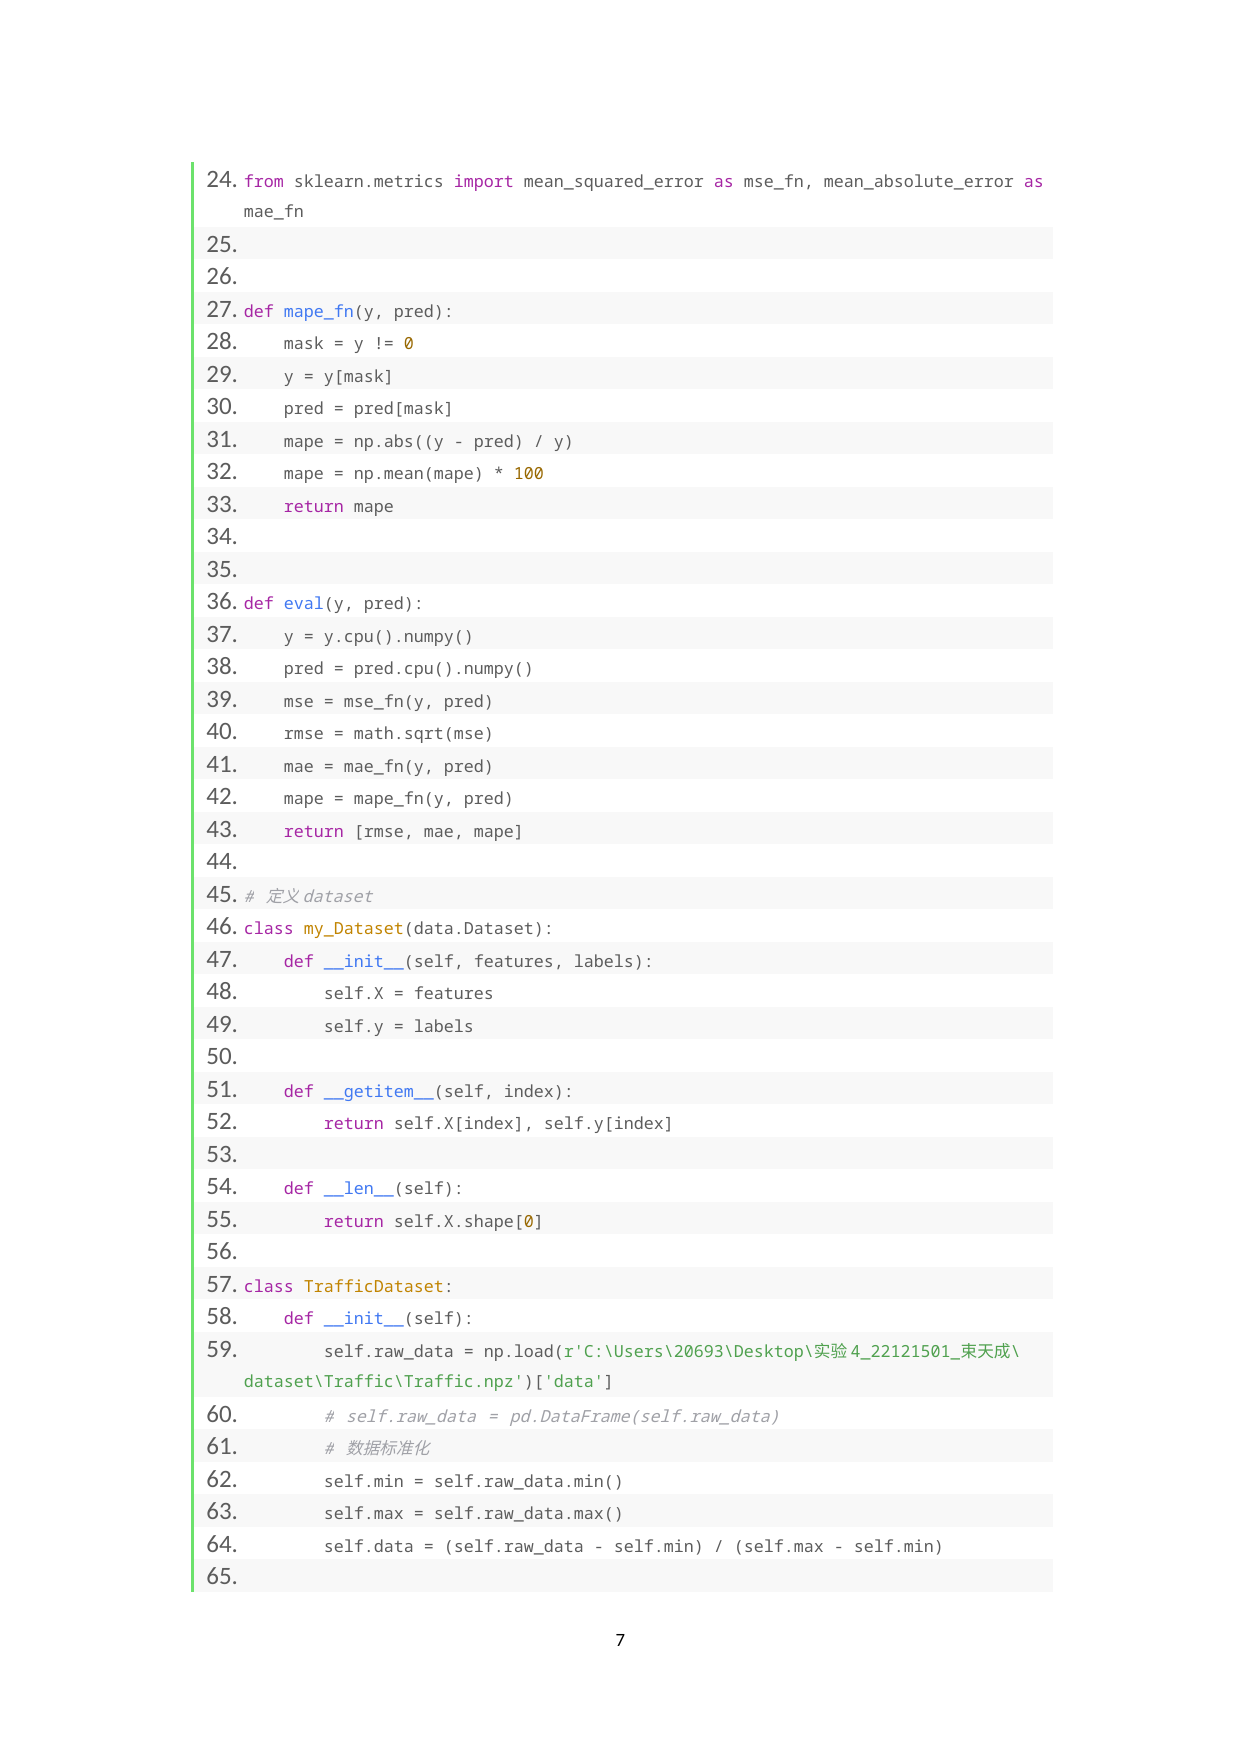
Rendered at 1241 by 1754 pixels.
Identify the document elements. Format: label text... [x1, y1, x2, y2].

list self.raw_data = np.load(r'C:\Users\20693\Desktop\实验4_22121501_束天成\dataset\Traffic\Traffic.npz')['data'] [194, 1332, 1053, 1397]
list self.data = (self.raw_data - self.min) / (self.max - self.min) [194, 1527, 1053, 1559]
list def __init__(self, features, labels): [194, 942, 1053, 974]
list def __init__(self): [194, 1299, 1053, 1332]
list y = y.cpu().numpy() [194, 617, 1053, 649]
list self.X = features [194, 974, 1053, 1007]
list def __getitem__(self, index): [194, 1072, 1053, 1104]
list pred = pred.cpu().numpy() [194, 649, 1053, 682]
list mse = mse_fn(y, pred) [194, 682, 1053, 714]
list def __len__(self): [194, 1169, 1053, 1202]
list class TrafficDataset: [194, 1267, 1053, 1299]
list return [rmse, mae, mape] [194, 812, 1053, 844]
list def mape_fn(y, pred): [194, 292, 1053, 324]
list mape = np.abs((y - pred) / y) [194, 422, 1053, 454]
list rmse = math.sqrt(mse) [194, 714, 1053, 747]
list # 定义dataset [194, 877, 1053, 909]
list self.min = self.raw_data.min() [194, 1462, 1053, 1494]
list class my_Dataset(data.Dataset): [194, 909, 1053, 942]
list def eval(y, pred): [194, 584, 1053, 617]
list mape = mape_fn(y, pred) [194, 779, 1053, 812]
list mape = np.mean(mape) * 100 [194, 454, 1053, 487]
list mask = y != 0 [194, 324, 1053, 357]
list mae = mae_fn(y, pred) [194, 747, 1053, 779]
list y = y[mask] [194, 357, 1053, 389]
list return self.X[index], self.y[index] [194, 1104, 1053, 1137]
list self.y = labels [194, 1007, 1053, 1039]
list return self.X.shape[0] [194, 1202, 1053, 1234]
list pred = pred[mask] [194, 389, 1053, 422]
list # 数据标准化 [194, 1429, 1053, 1462]
list # self.raw_data = pd.DataFrame(self.raw_data) [194, 1397, 1053, 1429]
list return mape [194, 487, 1053, 519]
list from sklearn.metrics import mean_squared_error as mse_fn, mean_absolute_error as mae_fn [194, 162, 1053, 227]
list self.max = self.raw_data.max() [194, 1494, 1053, 1527]
